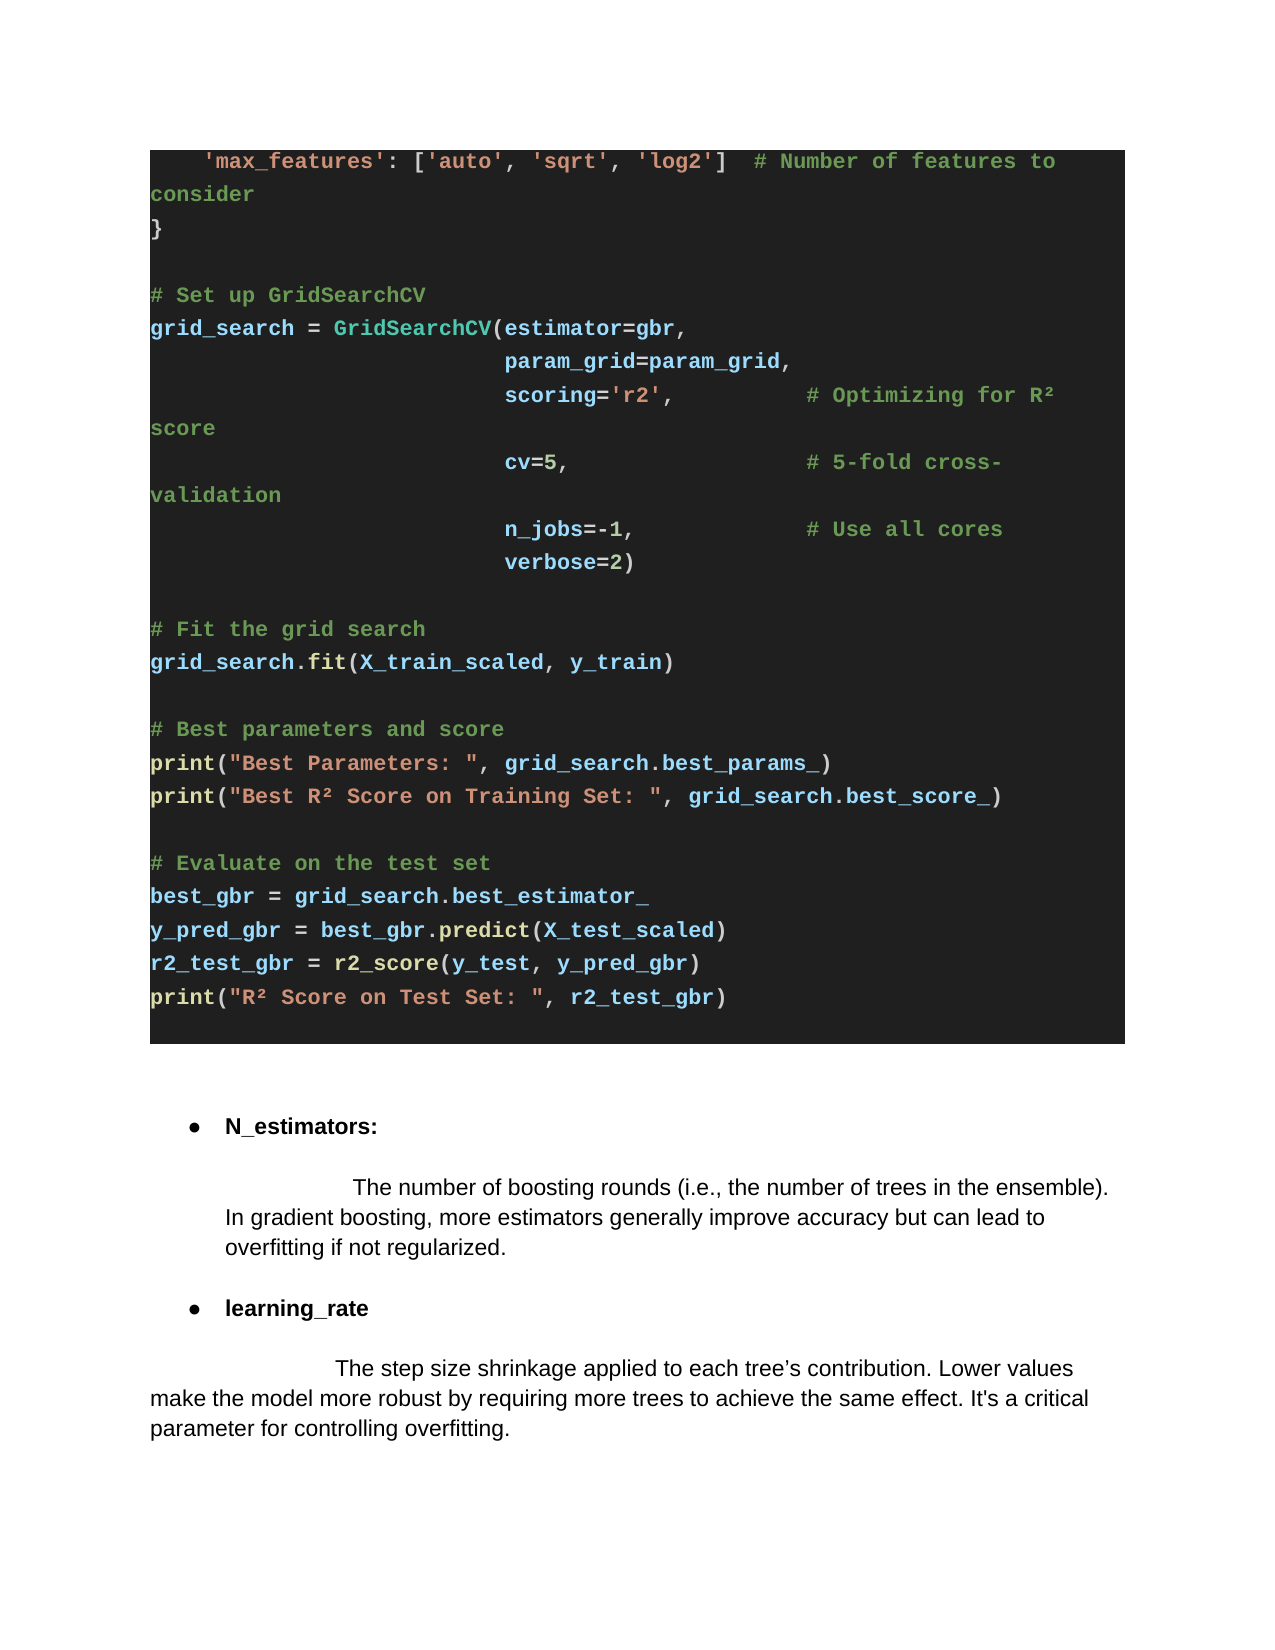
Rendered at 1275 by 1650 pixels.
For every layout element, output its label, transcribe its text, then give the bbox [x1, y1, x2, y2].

text n_jobs=-1, # Use all cores [150, 518, 1125, 543]
text 'max_features': ['auto', 'sqrt', 'log2'] # Number of features to consider [150, 150, 1125, 208]
text y_pred_gbr = best_gbr.predict(X_test_scaled) [150, 919, 1125, 944]
text } [150, 217, 1125, 242]
text grid_search.fit(X_train_scaled, y_train) [150, 652, 1125, 676]
text verbose=2) [150, 551, 1125, 576]
text cv=5, # 5-fold cross-validation [150, 451, 1125, 509]
text # Set up GridSearchCV [150, 284, 1125, 308]
text print("Best R² Score on Training Set: ", grid_search.best_score_) [150, 785, 1125, 810]
text The number of boosting rounds (i.e., the number of trees in the ensemble). In gradient boosting, more estimators generally improve accuracy but can lead to overfitting if not regularized. [225, 1174, 1125, 1260]
text # Best parameters and score [150, 718, 1125, 743]
list N_estimators: [187, 1113, 1125, 1139]
text # Fit the grid search [150, 618, 1125, 643]
text grid_search = GridSearchCV(estimator=gbr, [150, 317, 1125, 342]
text print("Best Parameters: ", grid_search.best_params_) [150, 752, 1125, 777]
text # Evaluate on the test set [150, 852, 1125, 877]
text scoring='r2', # Optimizing for R² score [150, 384, 1125, 442]
text r2_test_gbr = r2_score(y_test, y_pred_gbr) [150, 952, 1125, 977]
text best_gbr = grid_search.best_estimator_ [150, 886, 1125, 910]
text param_grid=param_grid, [150, 351, 1125, 375]
list learning_rate [187, 1294, 1125, 1321]
text print("R² Score on Test Set: ", r2_test_gbr) [150, 986, 1125, 1011]
text The step size shrinkage applied to each tree’s contribution. Lower values make the model more robust by requiring more trees to achieve the same effect. It's a critical parameter for controlling overfitting. [150, 1355, 1125, 1442]
